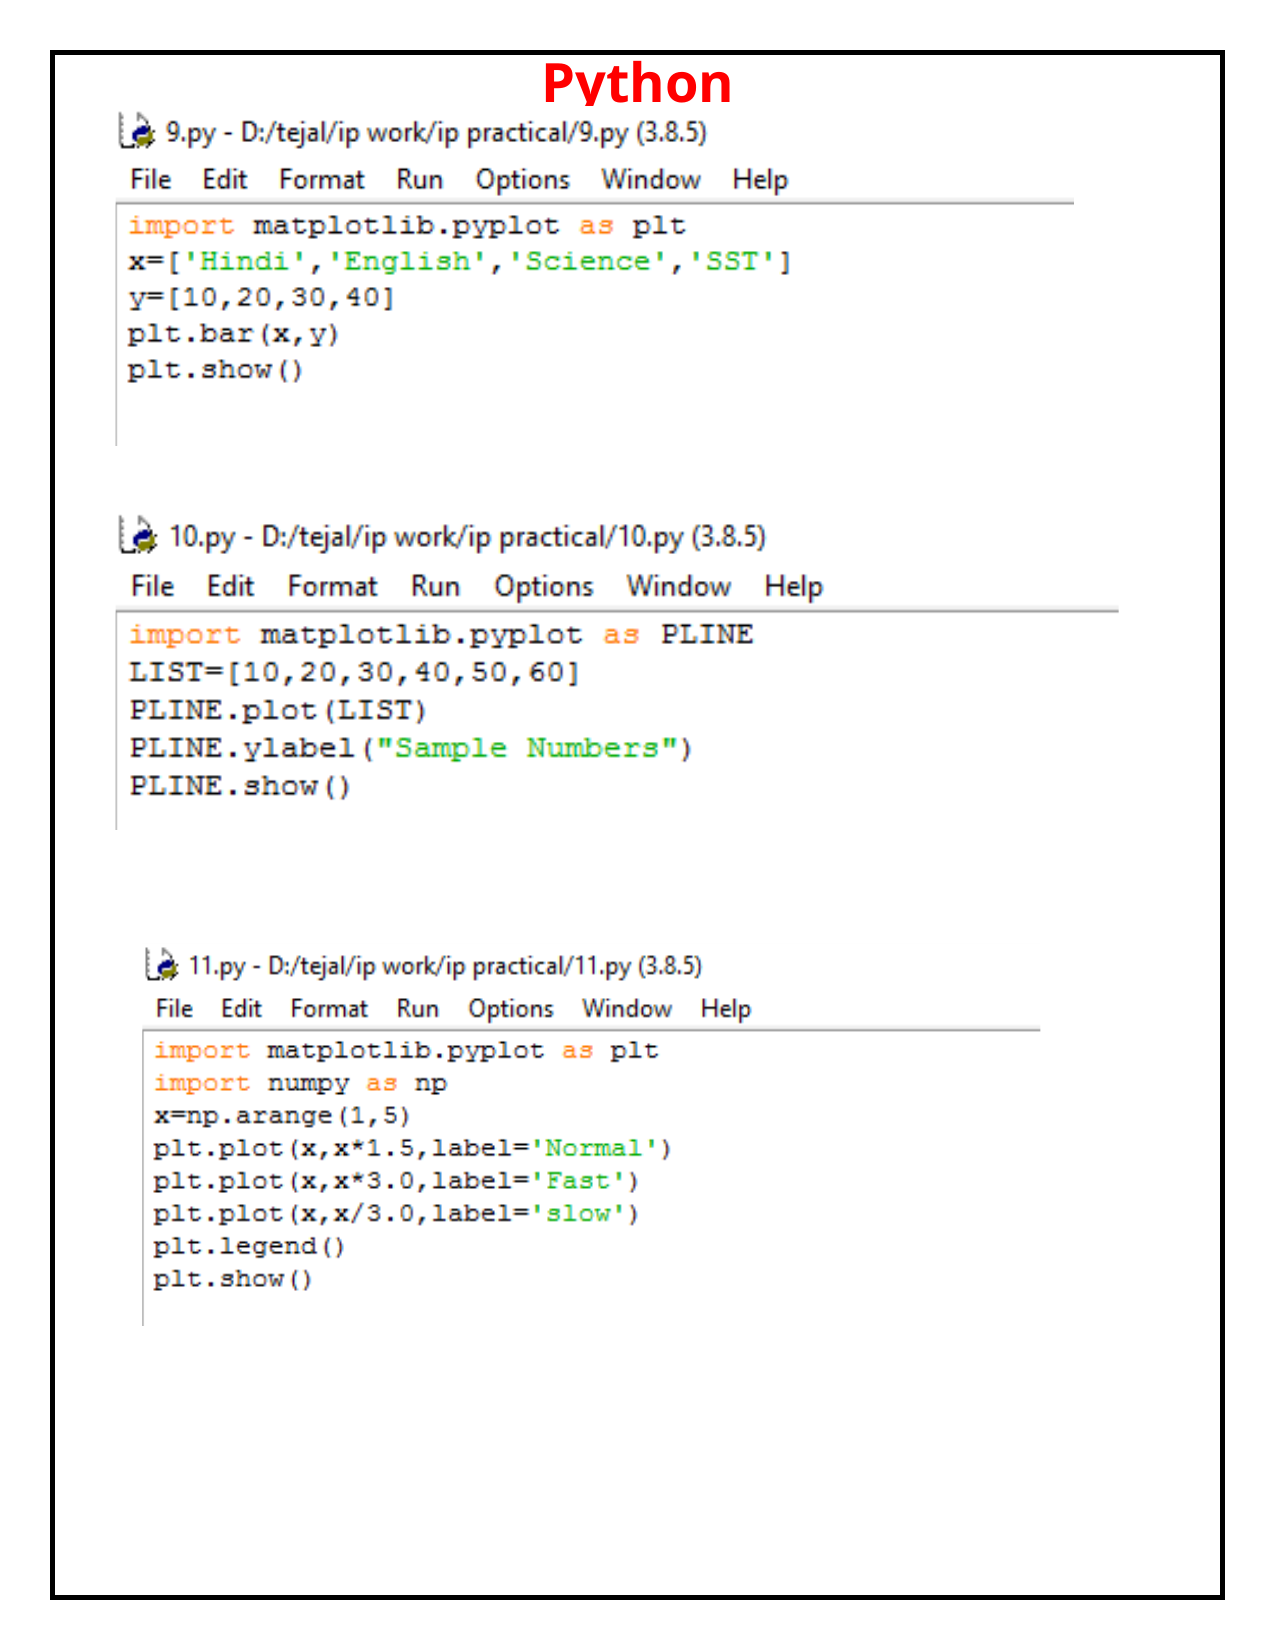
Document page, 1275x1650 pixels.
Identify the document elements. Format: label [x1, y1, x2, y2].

picture [115, 509, 1119, 830]
picture [142, 942, 1041, 1326]
picture [115, 106, 1074, 446]
